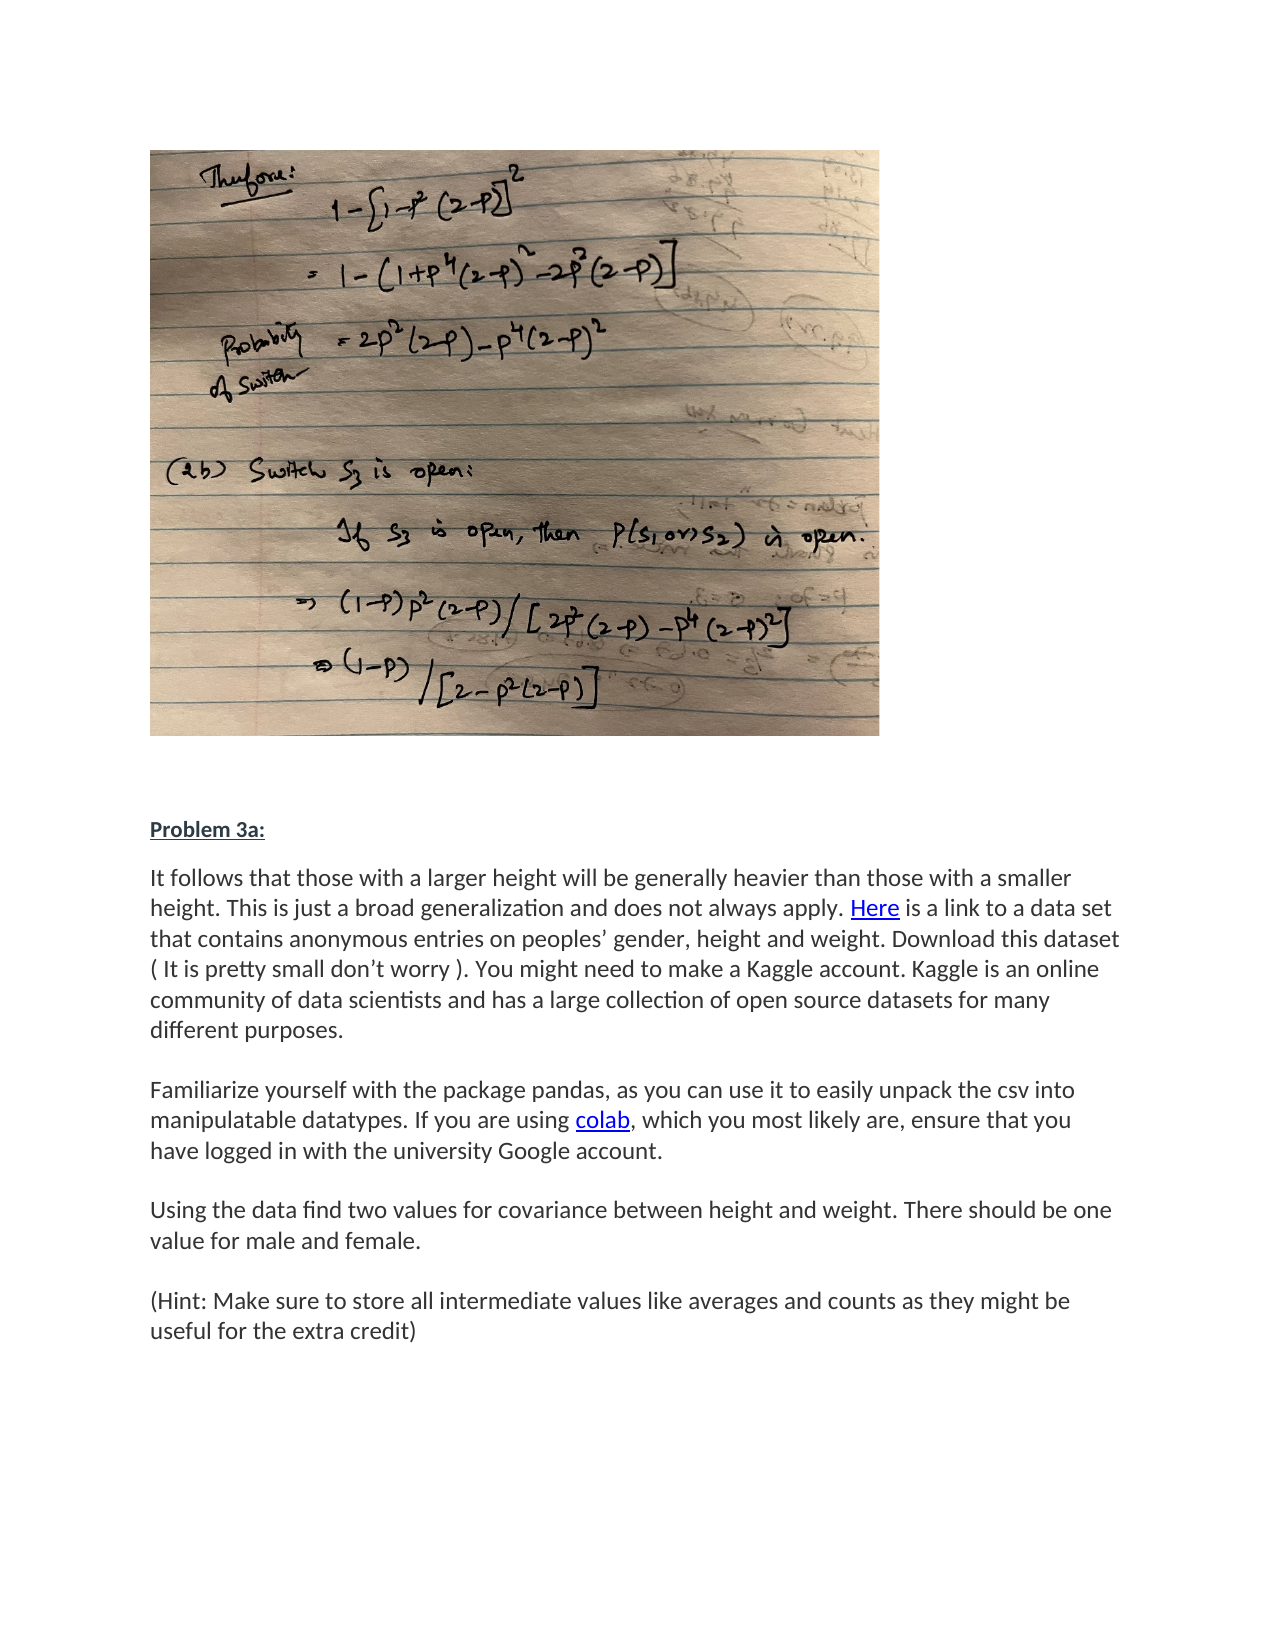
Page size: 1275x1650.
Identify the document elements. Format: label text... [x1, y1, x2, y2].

picture [150, 150, 880, 736]
text Using the data find two values for covariance between height and weight. There should be one value for male and female. [150, 1195, 1125, 1256]
text Problem 3a: [150, 754, 1125, 843]
text It follows that those with a larger height will be generally heavier than those with a smaller height. This is just a broad generalization and does not always apply. Here is a link to a data set that contains anonymous entries on peoples’ gender, height and weight. Download this dataset ( It is pretty small don’t worry ). You might need to make a Kaggle account. Kaggle is an online community of data scientists and has a large collection of open source datasets for many different purposes. [150, 862, 1125, 1045]
text Familiarize yourself with the package pandas, as you can use it to easily unpack the csv into manipulatable datatypes. If you are using colab, which you most likely are, ensure that you have logged in with the university Google account. [150, 1074, 1125, 1166]
text (Hint: Make sure to store all intermediate values like averages and counts as they might be useful for the extra credit) [150, 1285, 1125, 1346]
